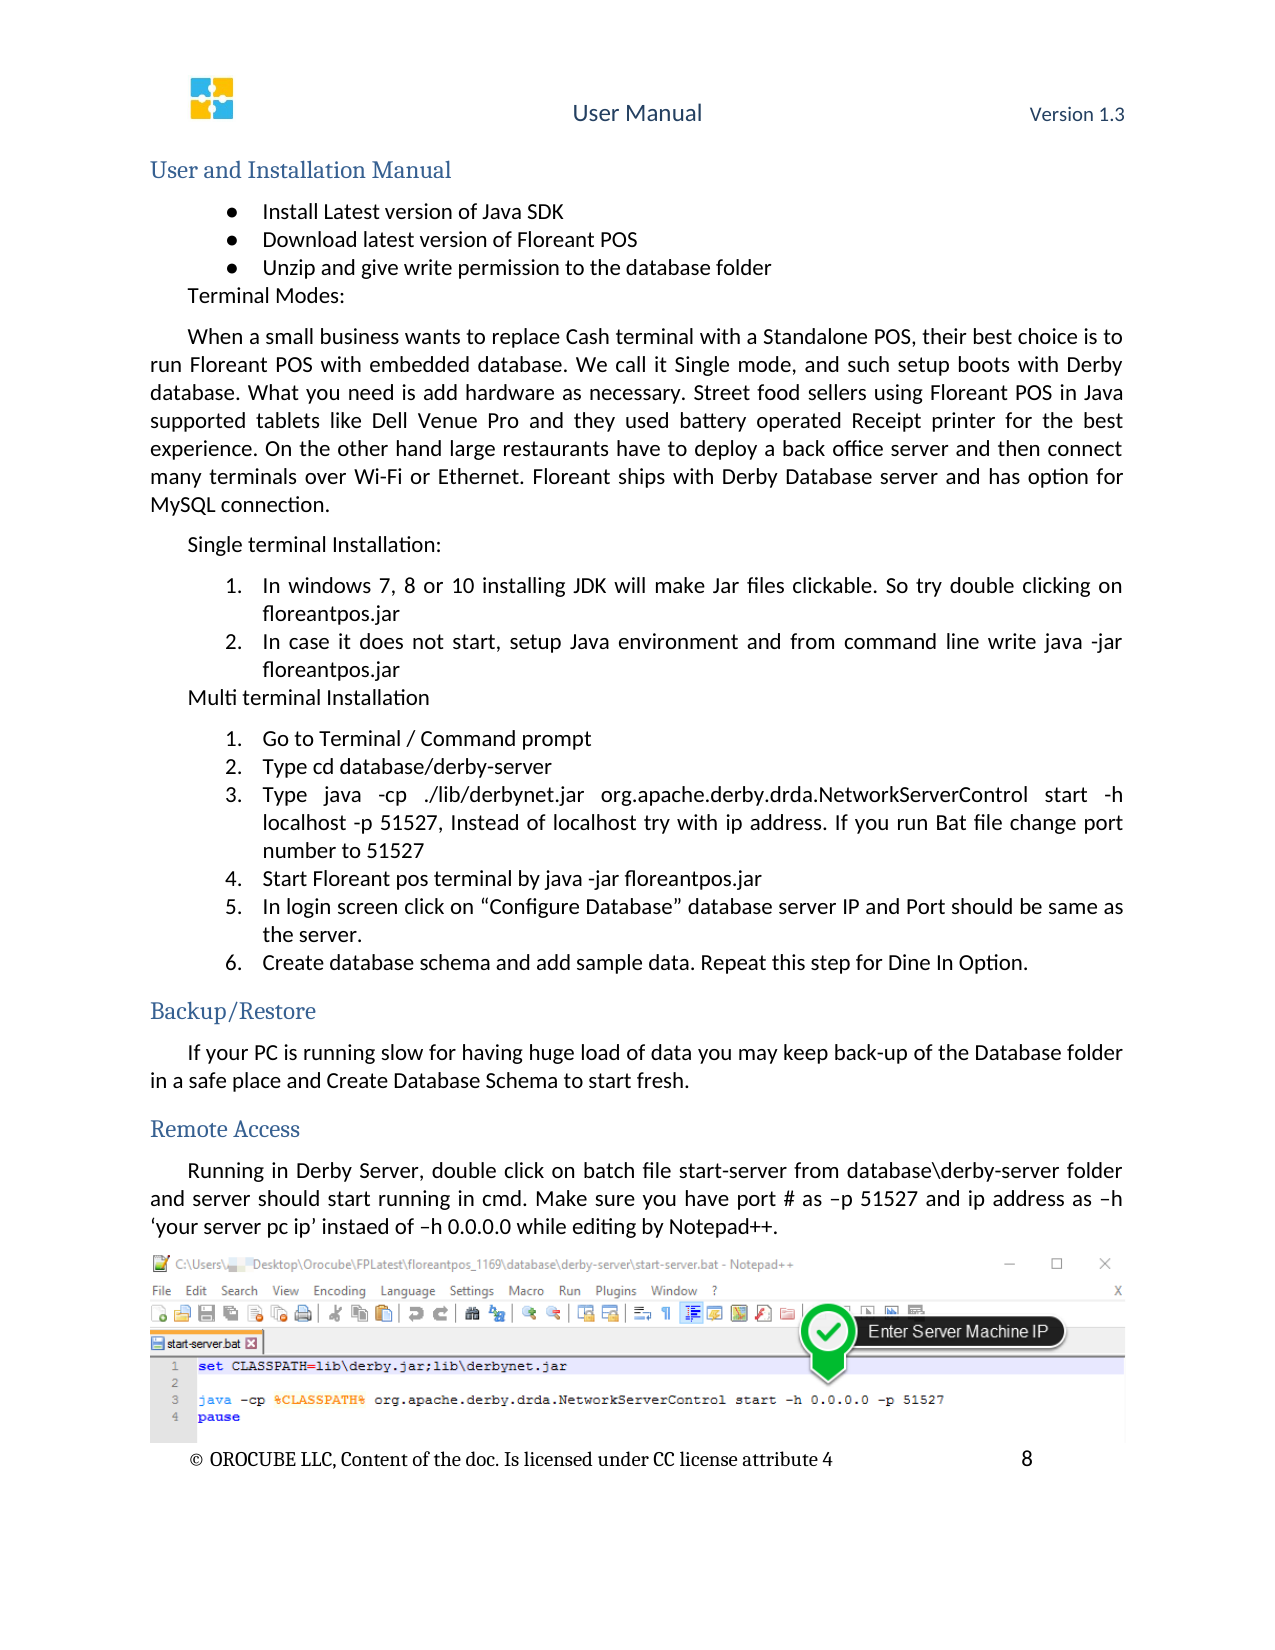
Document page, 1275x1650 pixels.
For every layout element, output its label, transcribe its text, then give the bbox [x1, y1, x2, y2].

list Unzip and give write permission to the database folder [225, 253, 1125, 281]
subtitle Remote Access [150, 1115, 1125, 1144]
text When a small business wants to replace Cash terminal with a Standalone POS, their best choice is to run Floreant POS with embedded database. We call it Single mode, and such setup boots with Derby database. What you need is add hardware as necessary. Street food sellers using Floreant POS in Java supported tablets like Dell Venue Pro and they used battery operated Receipt printer for the best experience. On the other hand large restaurants have to deploy a back office server and then connect many terminals over Wi-Fi or Ethernet. Floreant ships with Derby Database server and has option for MySQL connection. [150, 322, 1125, 518]
list In windows 7, 8 or 10 installing JDK will make Jar files clickable. So try double clicking on floreantpos.jar [225, 571, 1125, 627]
text Multi terminal Installation [150, 683, 1125, 711]
list Create database schema and add sample data. Repeat this step for Dine In Option. [225, 948, 1125, 976]
text Running in Derby Server, double click on batch file start-server from database\derby-server folder and server should start running in cmd. Make sure you have port # as –p 51527 and ip address as –h ‘your server pc ip’ instaed of –h 0.0.0.0 while editing by Notepad++. [150, 1156, 1125, 1240]
picture [150, 1252, 1125, 1443]
list In case it does not start, setup Java environment and from command line write java -jar floreantpos.jar [225, 627, 1125, 683]
list In login screen click on “Configure Database” database server IP and Port should be same as the server. [225, 892, 1125, 948]
text Single terminal Installation: [150, 531, 1125, 559]
picture [187, 75, 236, 122]
list Install Latest version of Java SDK [225, 197, 1125, 225]
list Download latest version of Floreant POS [225, 225, 1125, 253]
list Start Floreant pos terminal by java -jar floreantpos.jar [225, 864, 1125, 892]
text If your PC is running slow for having huge load of data you may keep back-up of the Database folder in a safe place and Create Database Schema to start fresh. [150, 1038, 1125, 1094]
subtitle User and Installation Manual [150, 156, 1125, 185]
list Type java -cp ./lib/derbynet.jar org.apache.derby.drda.NetworkServerControl start -h localhost -p 51527, Instead of localhost try with ip address. If you run Bat file change port number to 51527 [225, 780, 1125, 864]
list Go to Terminal / Command prompt [225, 724, 1125, 752]
subtitle Backup/Restore [150, 997, 1125, 1026]
list Type cd database/derby-server [225, 752, 1125, 780]
text Terminal Modes: [150, 281, 1125, 309]
